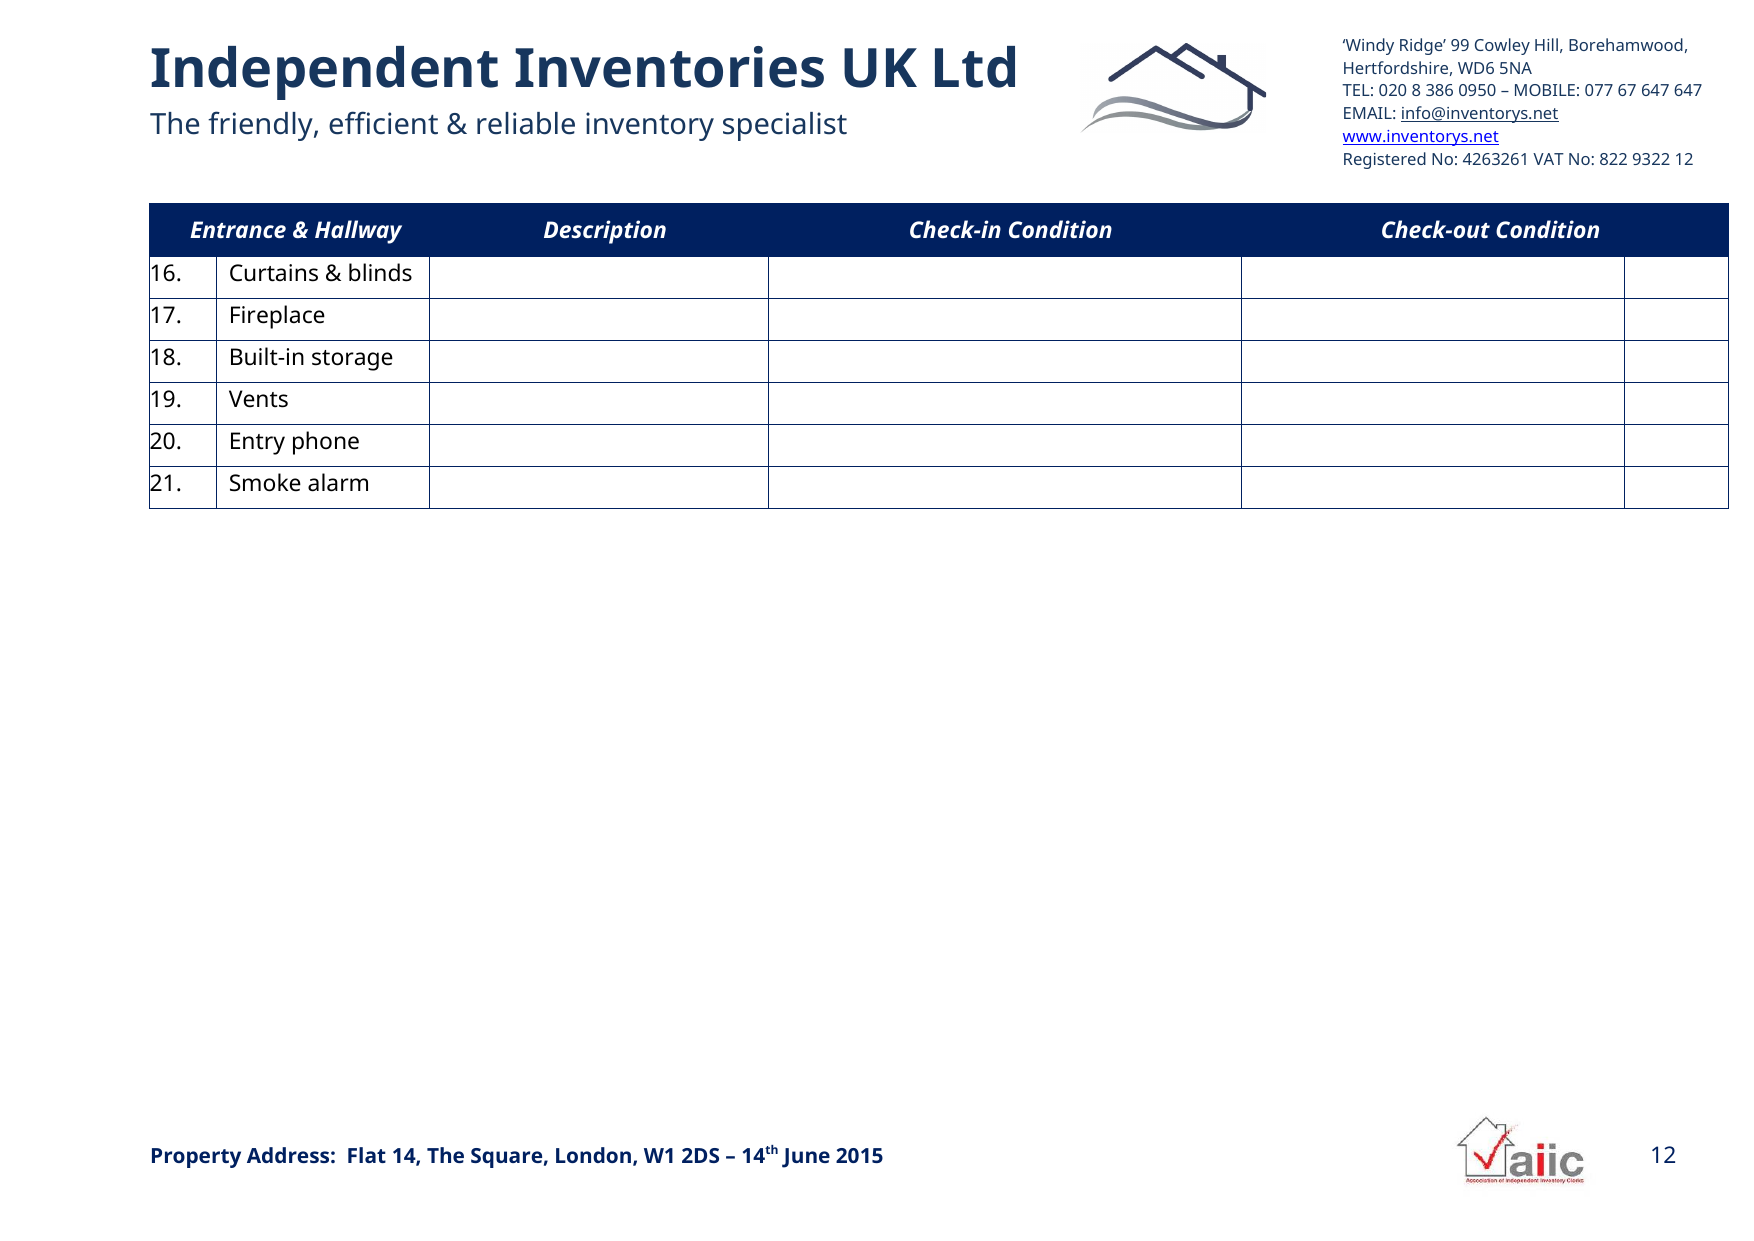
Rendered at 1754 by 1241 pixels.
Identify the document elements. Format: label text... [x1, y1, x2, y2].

picture [1439, 1100, 1599, 1197]
table_cell [769, 299, 1241, 340]
table_cell [150, 341, 216, 382]
table_cell [769, 341, 1241, 382]
table_cell [1625, 299, 1728, 340]
table_cell Curtains & blinds [217, 257, 429, 298]
table_cell [150, 299, 216, 340]
table_cell [150, 257, 216, 298]
table_cell Smoke alarm [217, 467, 429, 508]
table_cell [1242, 467, 1624, 508]
table_cell [769, 257, 1241, 298]
picture [1080, 43, 1267, 133]
table_cell [1625, 257, 1728, 298]
table_cell [150, 467, 216, 508]
table_cell [1625, 383, 1728, 424]
table_header Description [430, 204, 768, 256]
table_cell [1625, 467, 1728, 508]
table_cell [769, 425, 1241, 466]
table_cell [1242, 299, 1624, 340]
table_cell [769, 467, 1241, 508]
table_cell [430, 383, 768, 424]
table_cell [1242, 425, 1624, 466]
table_cell [1242, 383, 1624, 424]
table_header Check-out Condition [1242, 204, 1728, 256]
table_cell [430, 257, 768, 298]
table_cell [150, 383, 216, 424]
table_cell [150, 425, 216, 466]
table_cell [1242, 341, 1624, 382]
table_header Entrance & Hallway [150, 204, 429, 256]
table_cell Vents [217, 383, 429, 424]
table_cell [769, 383, 1241, 424]
table_cell [1625, 341, 1728, 382]
table_cell Entry phone [217, 425, 429, 466]
table_cell [1625, 425, 1728, 466]
table_cell [430, 299, 768, 340]
table_cell Fireplace [217, 299, 429, 340]
table_cell [430, 341, 768, 382]
table_cell [430, 425, 768, 466]
table_cell [430, 467, 768, 508]
table_cell [1242, 257, 1624, 298]
table_header Check-in Condition [769, 204, 1241, 256]
table_cell Built-in storage [217, 341, 429, 382]
